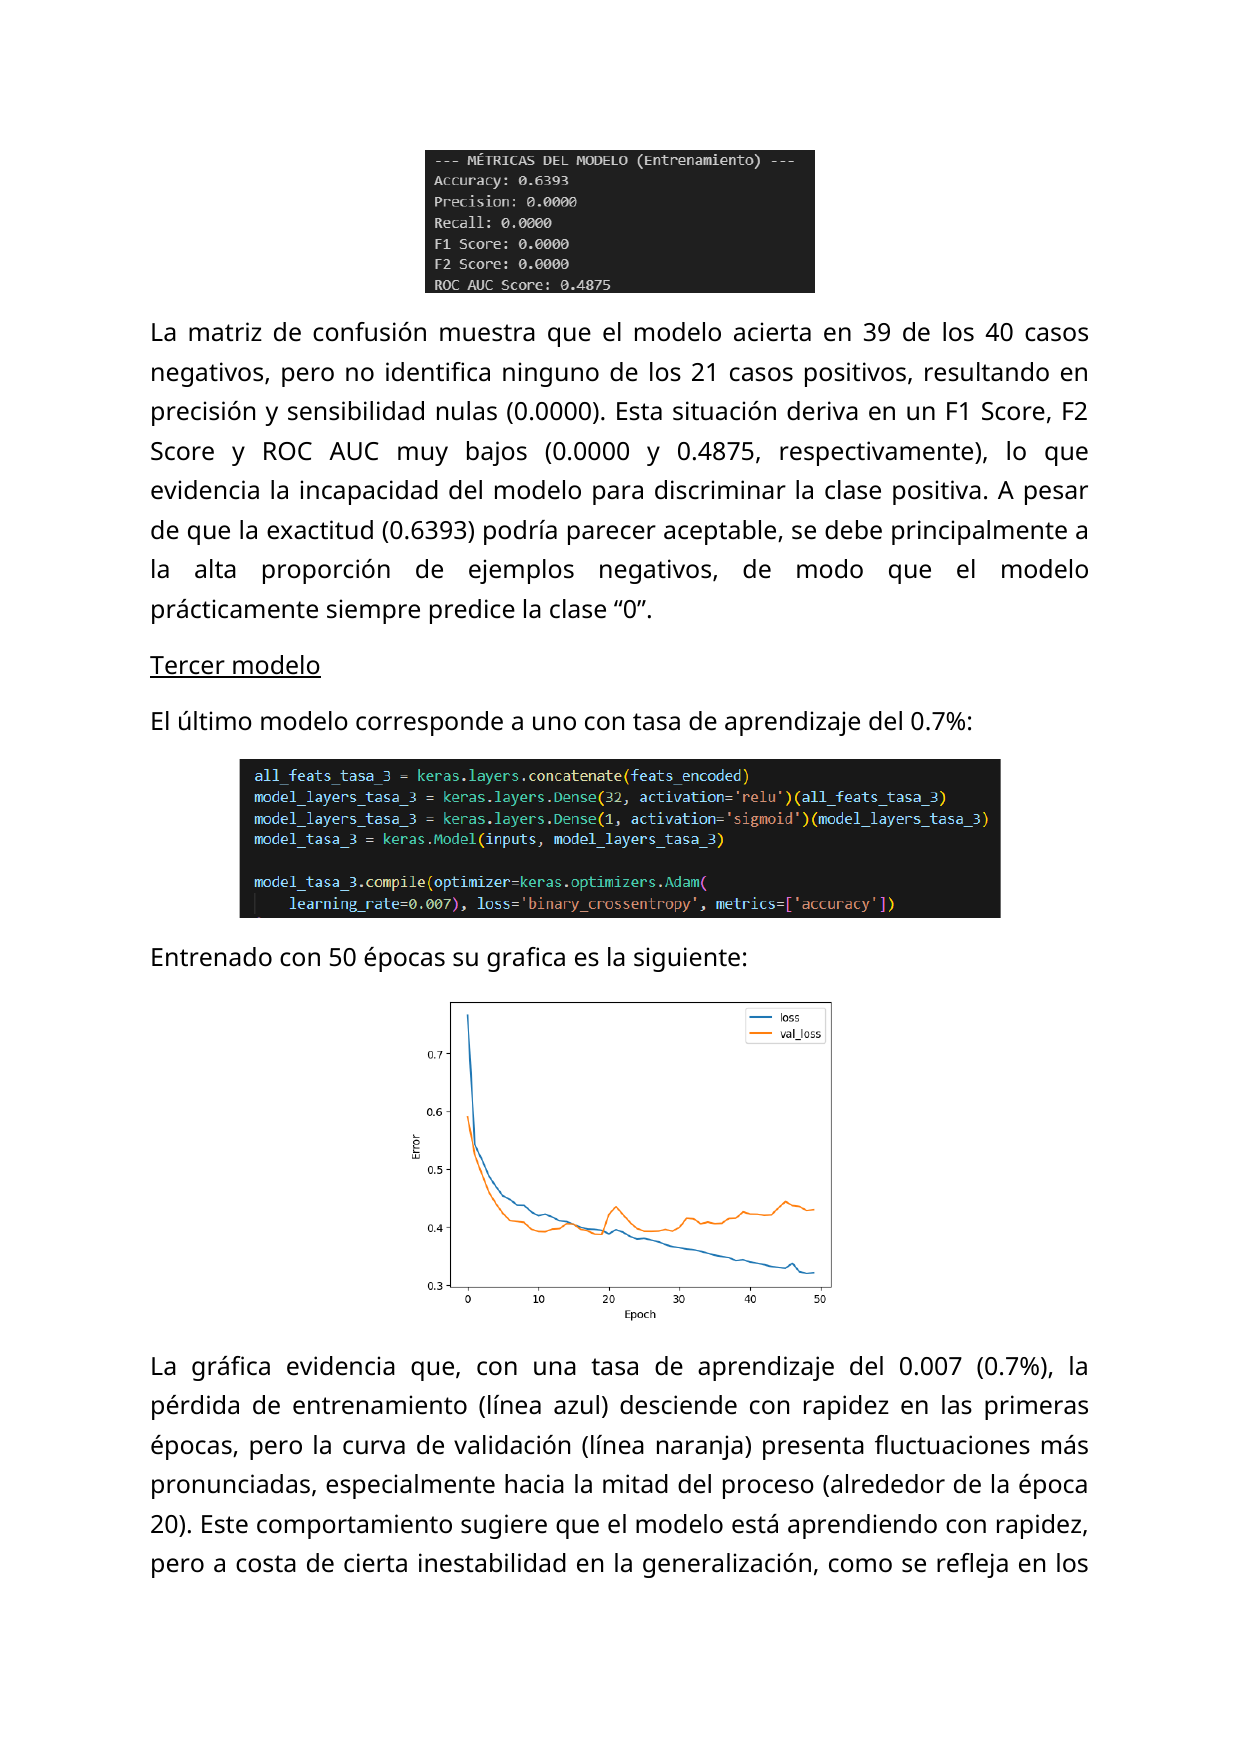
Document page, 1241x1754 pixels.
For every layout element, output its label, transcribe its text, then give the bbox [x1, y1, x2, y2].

text Entrenado con 50 épocas su grafica es la siguiente: [150, 940, 1090, 974]
text El último modelo corresponde a uno con tasa de aprendizaje del 0.7%: [150, 703, 1090, 738]
text La matriz de confusión muestra que el modelo acierta en 39 de los 40 casos negativos, pero no identifica ninguno de los 21 casos positivos, resultando en precisión y sensibilidad nulas (0.0000). Esta situación deriva en un F1 Score, F2 Score y ROC AUC muy bajos (0.0000 y 0.4875, respectivamente), lo que evidencia la incapacidad del modelo para discriminar la clase positiva. A pesar de que la exactitud (0.6393) podría parecer aceptable, se debe principalmente a la alta proporción de ejemplos negativos, de modo que el modelo prácticamente siempre predice la clase “0”. [150, 315, 1090, 625]
picture [425, 150, 815, 293]
picture [403, 995, 838, 1327]
picture [239, 759, 1001, 918]
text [150, 1348, 1090, 1580]
text Tercer modelo [150, 647, 1090, 681]
